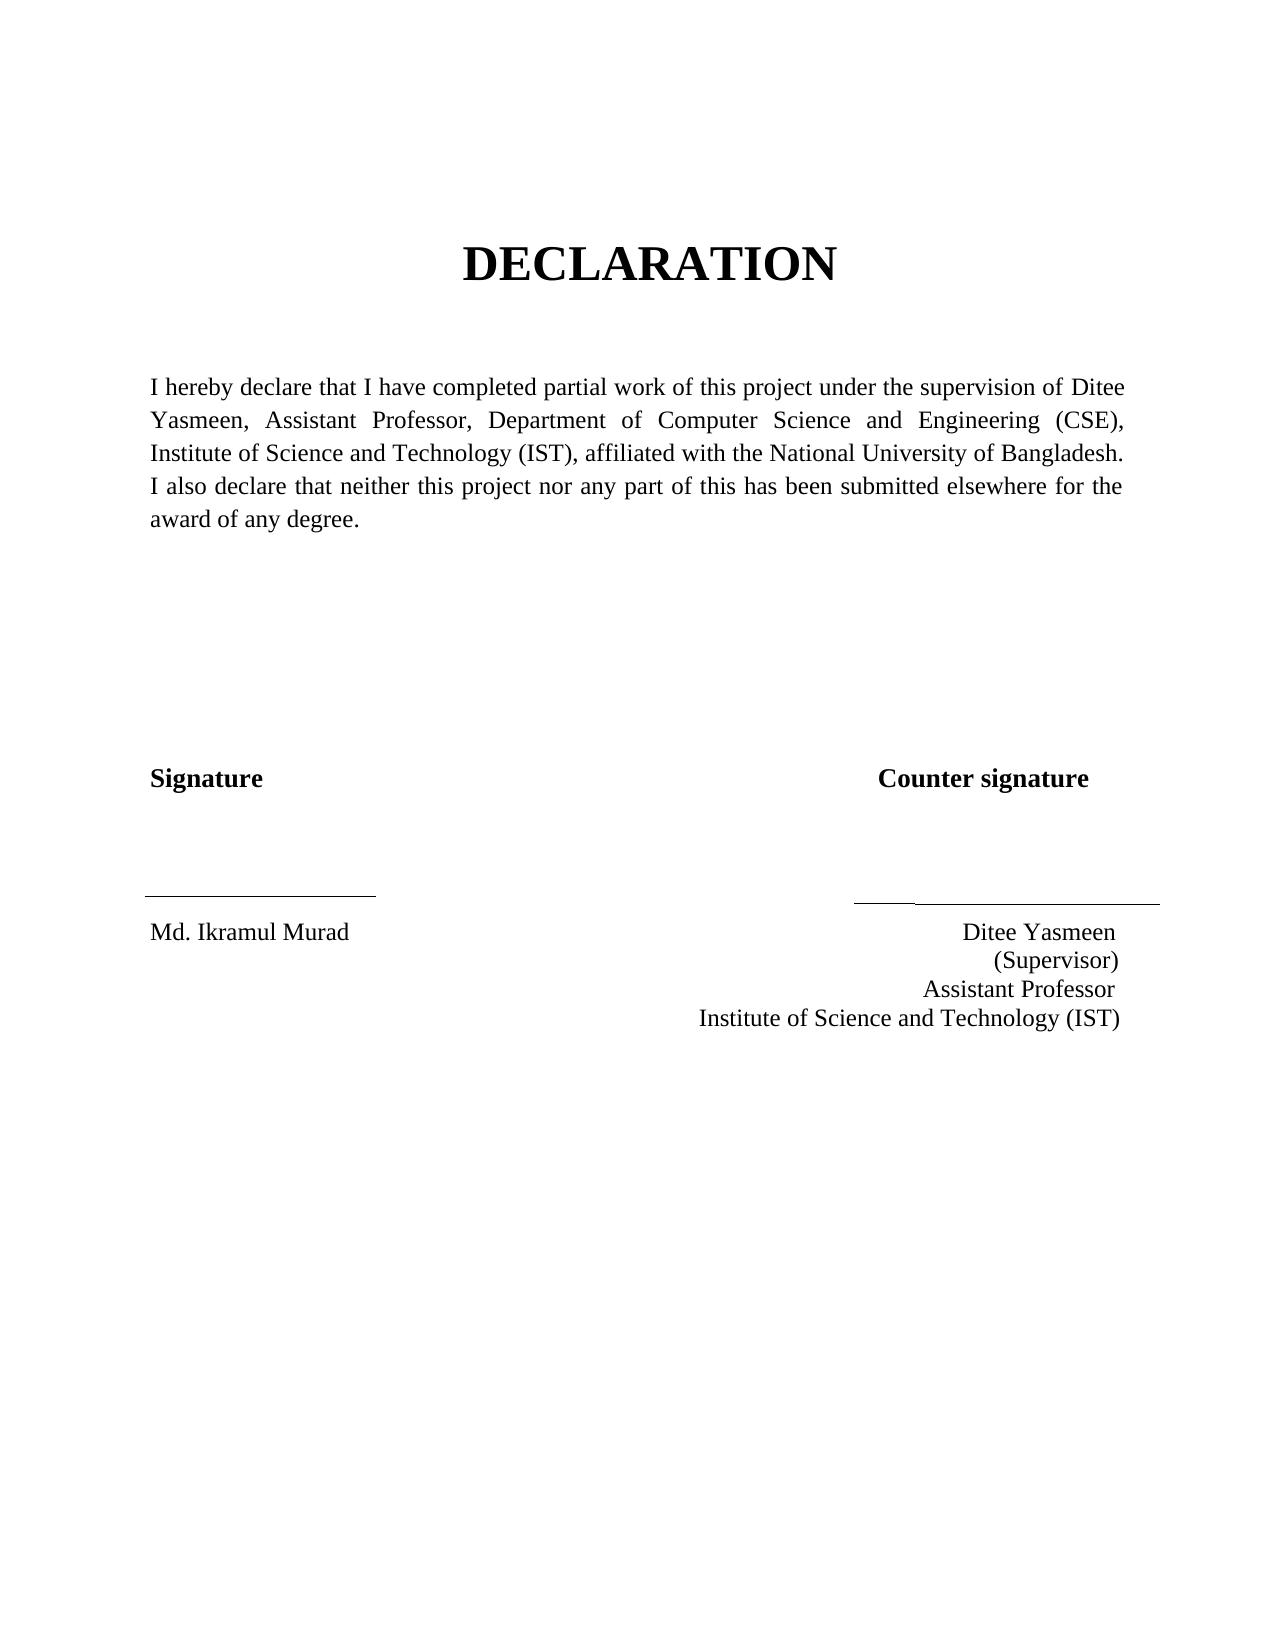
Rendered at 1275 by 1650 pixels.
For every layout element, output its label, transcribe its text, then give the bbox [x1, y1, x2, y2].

text DECLARATION [150, 234, 1125, 292]
text Institute of Science and Technology (IST) [150, 1003, 1125, 1032]
text Md. Ikramul Murad Ditee Yasmeen [150, 917, 1125, 945]
text I hereby declare that I have completed partial work of this project under the supervision of Ditee Yasmeen, Assistant Professor, Department of Computer Science and Engineering (CSE), Institute of Science and Technology (IST), affiliated with the National University of Bangladesh. I also declare that neither this project nor any part of this has been submitted elsewhere for the award of any degree. [150, 372, 1125, 533]
text (Supervisor) [150, 945, 1125, 974]
text Signature Counter signature [150, 762, 1125, 793]
text Assistant Professor [150, 974, 1125, 1003]
